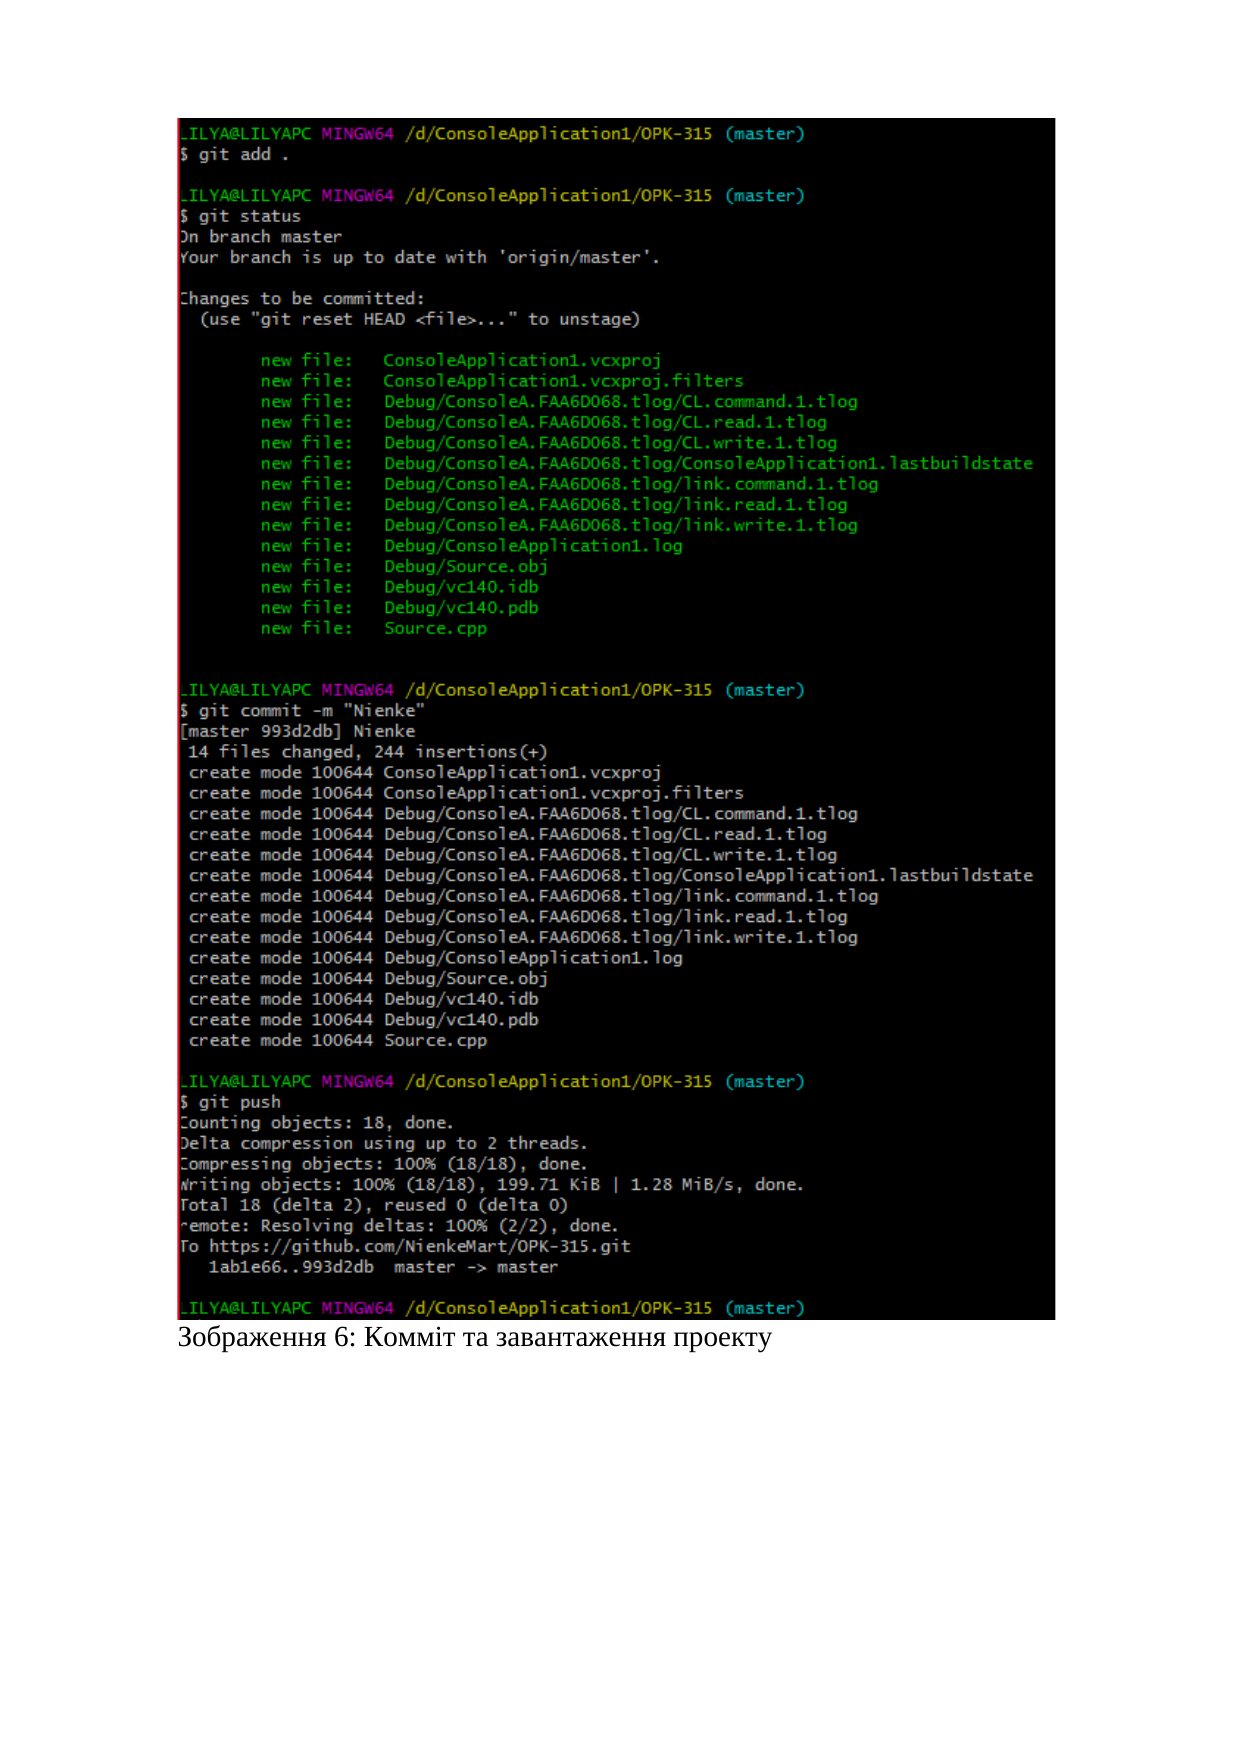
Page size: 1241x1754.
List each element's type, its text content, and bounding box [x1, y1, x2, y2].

text Зображення 6: Комміт та завантаження проекту [177, 1319, 1152, 1353]
picture [177, 118, 1056, 1320]
